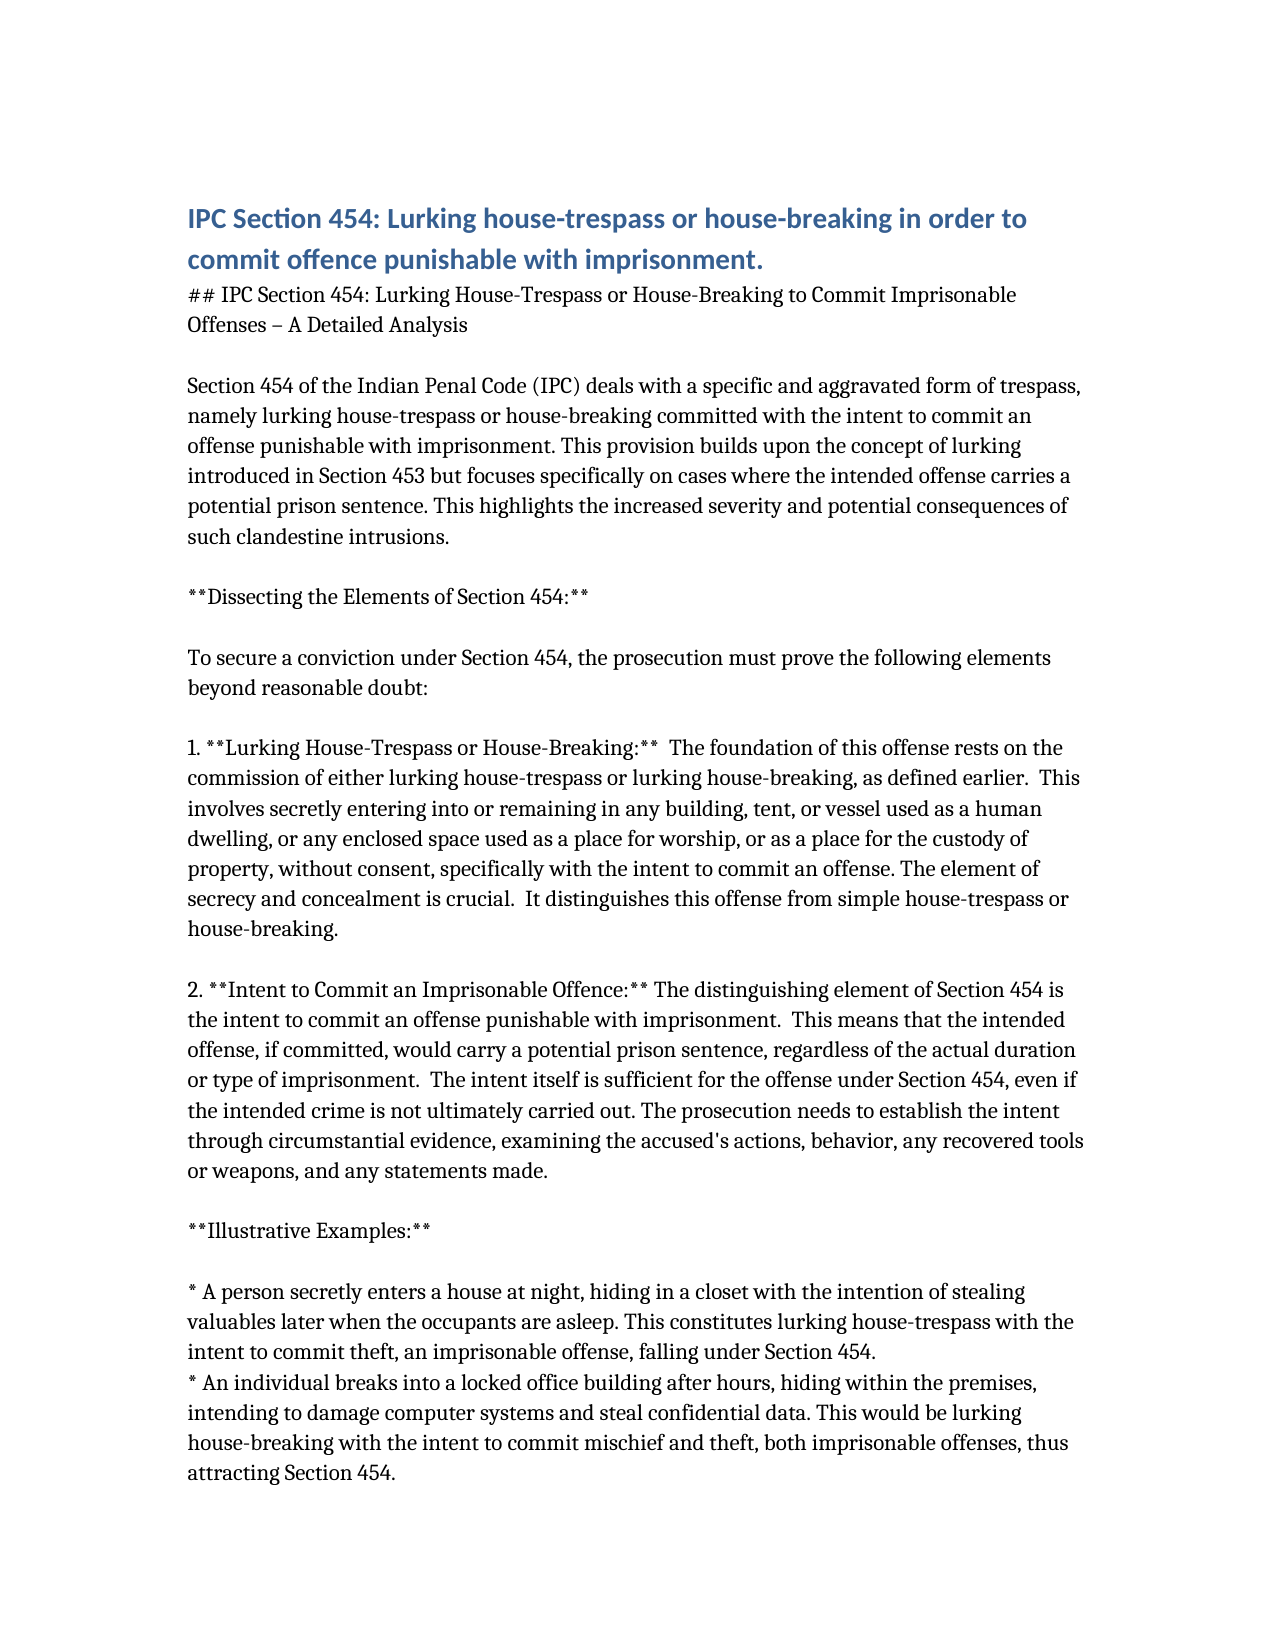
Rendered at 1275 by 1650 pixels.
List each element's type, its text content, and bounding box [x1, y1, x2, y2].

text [187, 282, 1087, 1486]
subtitle IPC Section 454: Lurking house-trespass or house-breaking in order to commit offence punishable with imprisonment. [187, 200, 1087, 277]
